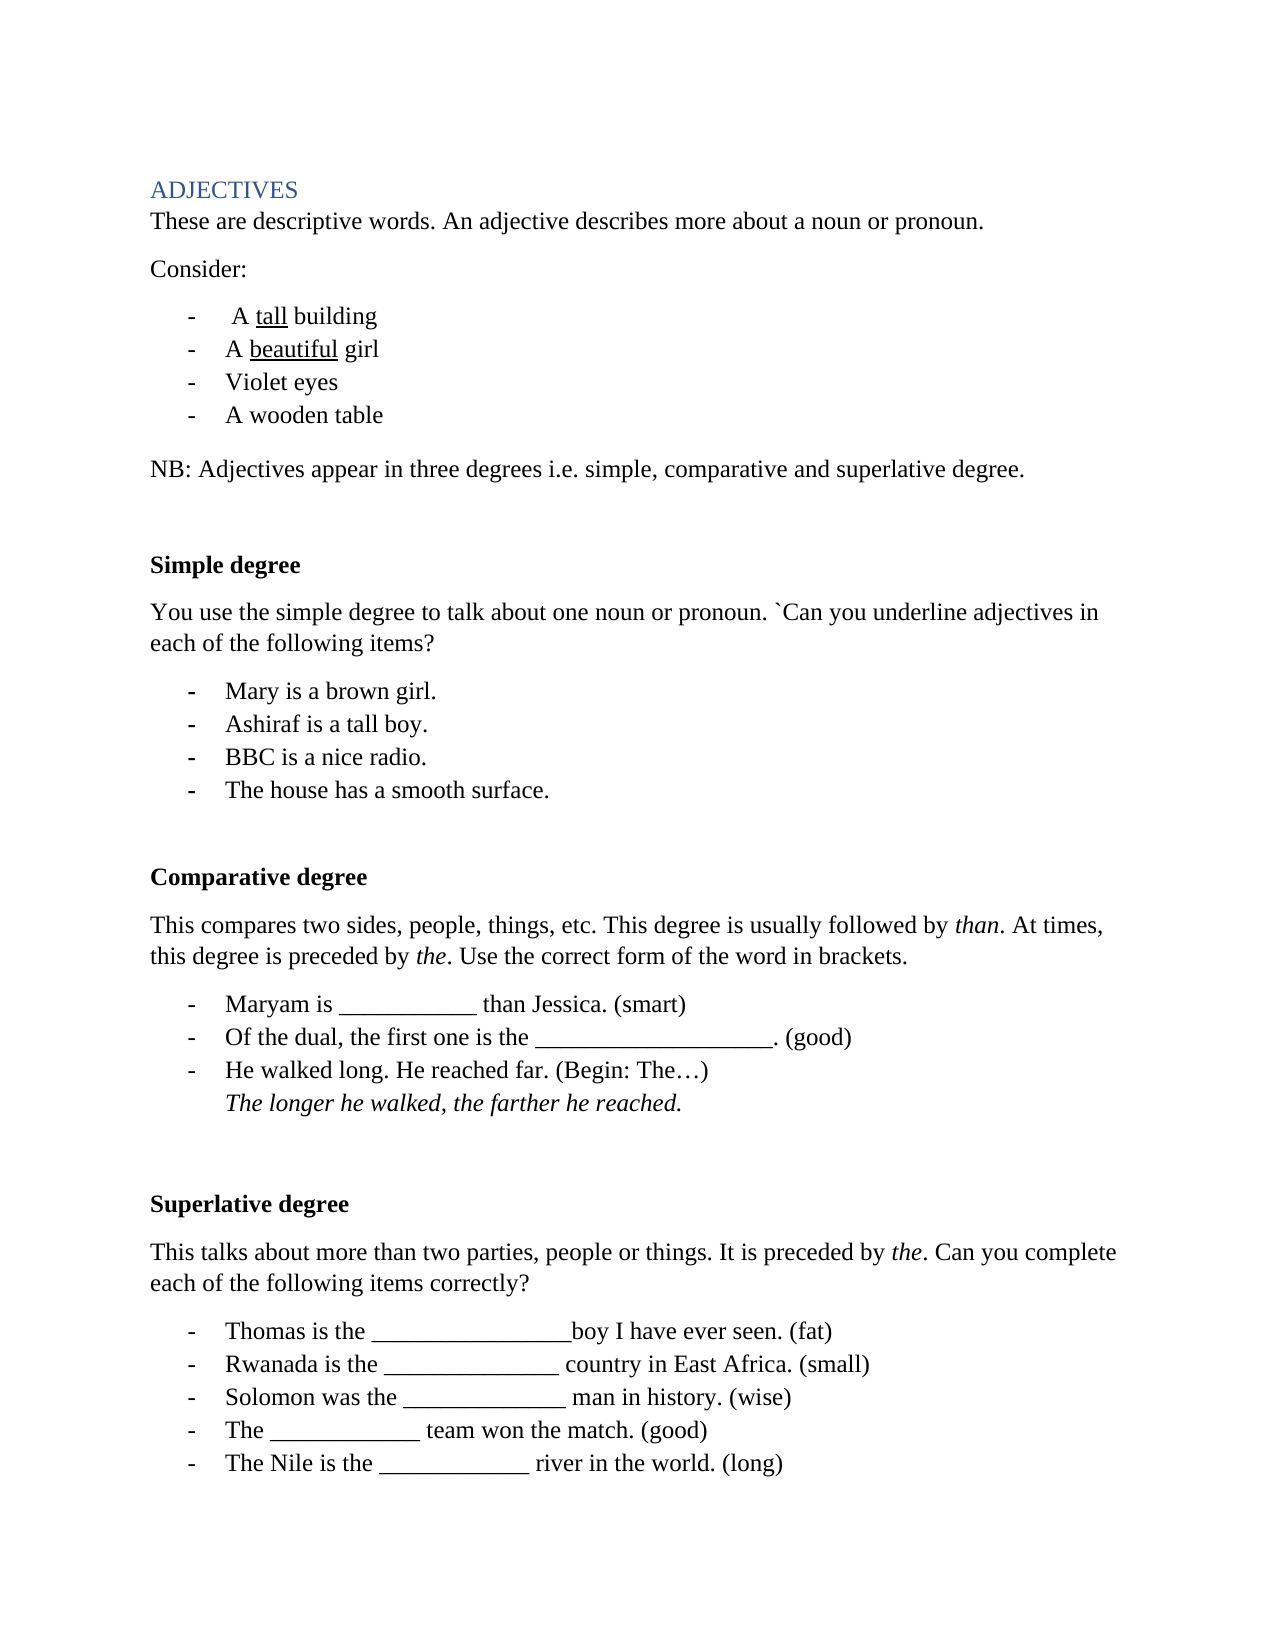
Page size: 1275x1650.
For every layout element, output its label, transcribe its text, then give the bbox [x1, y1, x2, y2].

text This talks about more than two parties, people or things. It is preceded by the. Can you complete each of the following items correctly? [150, 1237, 1125, 1297]
list Maryam is ___________ than Jessica. (smart) [187, 989, 1125, 1017]
list Violet eyes [187, 367, 1125, 396]
list The house has a smooth surface. [187, 775, 1125, 804]
list BBC is a nice radio. [187, 742, 1125, 771]
list A tall building [187, 301, 1125, 330]
list Ashiraf is a tall boy. [187, 709, 1125, 738]
text Simple degree [150, 550, 1125, 578]
text NB: Adjectives appear in three degrees i.e. simple, comparative and superlative degree. [150, 454, 1125, 483]
list Thomas is the ________________boy I have ever seen. (fat) [187, 1316, 1125, 1344]
list The longer he walked, the farther he reached. [225, 1088, 1125, 1116]
list Of the dual, the first one is the ___________________. (good) [187, 1022, 1125, 1050]
list A wooden table [187, 401, 1125, 429]
text This compares two sides, people, things, etc. This degree is usually followed by than. At times, this degree is preceded by the. Use the correct form of the word in brackets. [150, 910, 1125, 970]
list Mary is a brown girl. [187, 676, 1125, 705]
list Rwanada is the ______________ country in East Africa. (small) [187, 1349, 1125, 1377]
text Consider: [150, 254, 1125, 282]
text These are descriptive words. An adjective describes more about a noun or pronoun. [150, 206, 1125, 235]
list Solomon was the _____________ man in history. (wise) [187, 1382, 1125, 1411]
text Comparative degree [150, 862, 1125, 891]
subtitle ADJECTIVES [150, 175, 1125, 204]
text You use the simple degree to talk about one noun or pronoun. `Can you underline adjectives in each of the following items? [150, 597, 1125, 657]
list He walked long. He reached far. (Begin: The…) [187, 1055, 1125, 1083]
list The ____________ team won the match. (good) [187, 1415, 1125, 1443]
text Superlative degree [150, 1189, 1125, 1218]
list A beautiful girl [187, 334, 1125, 363]
list The Nile is the ____________ river in the world. (long) [187, 1448, 1125, 1477]
